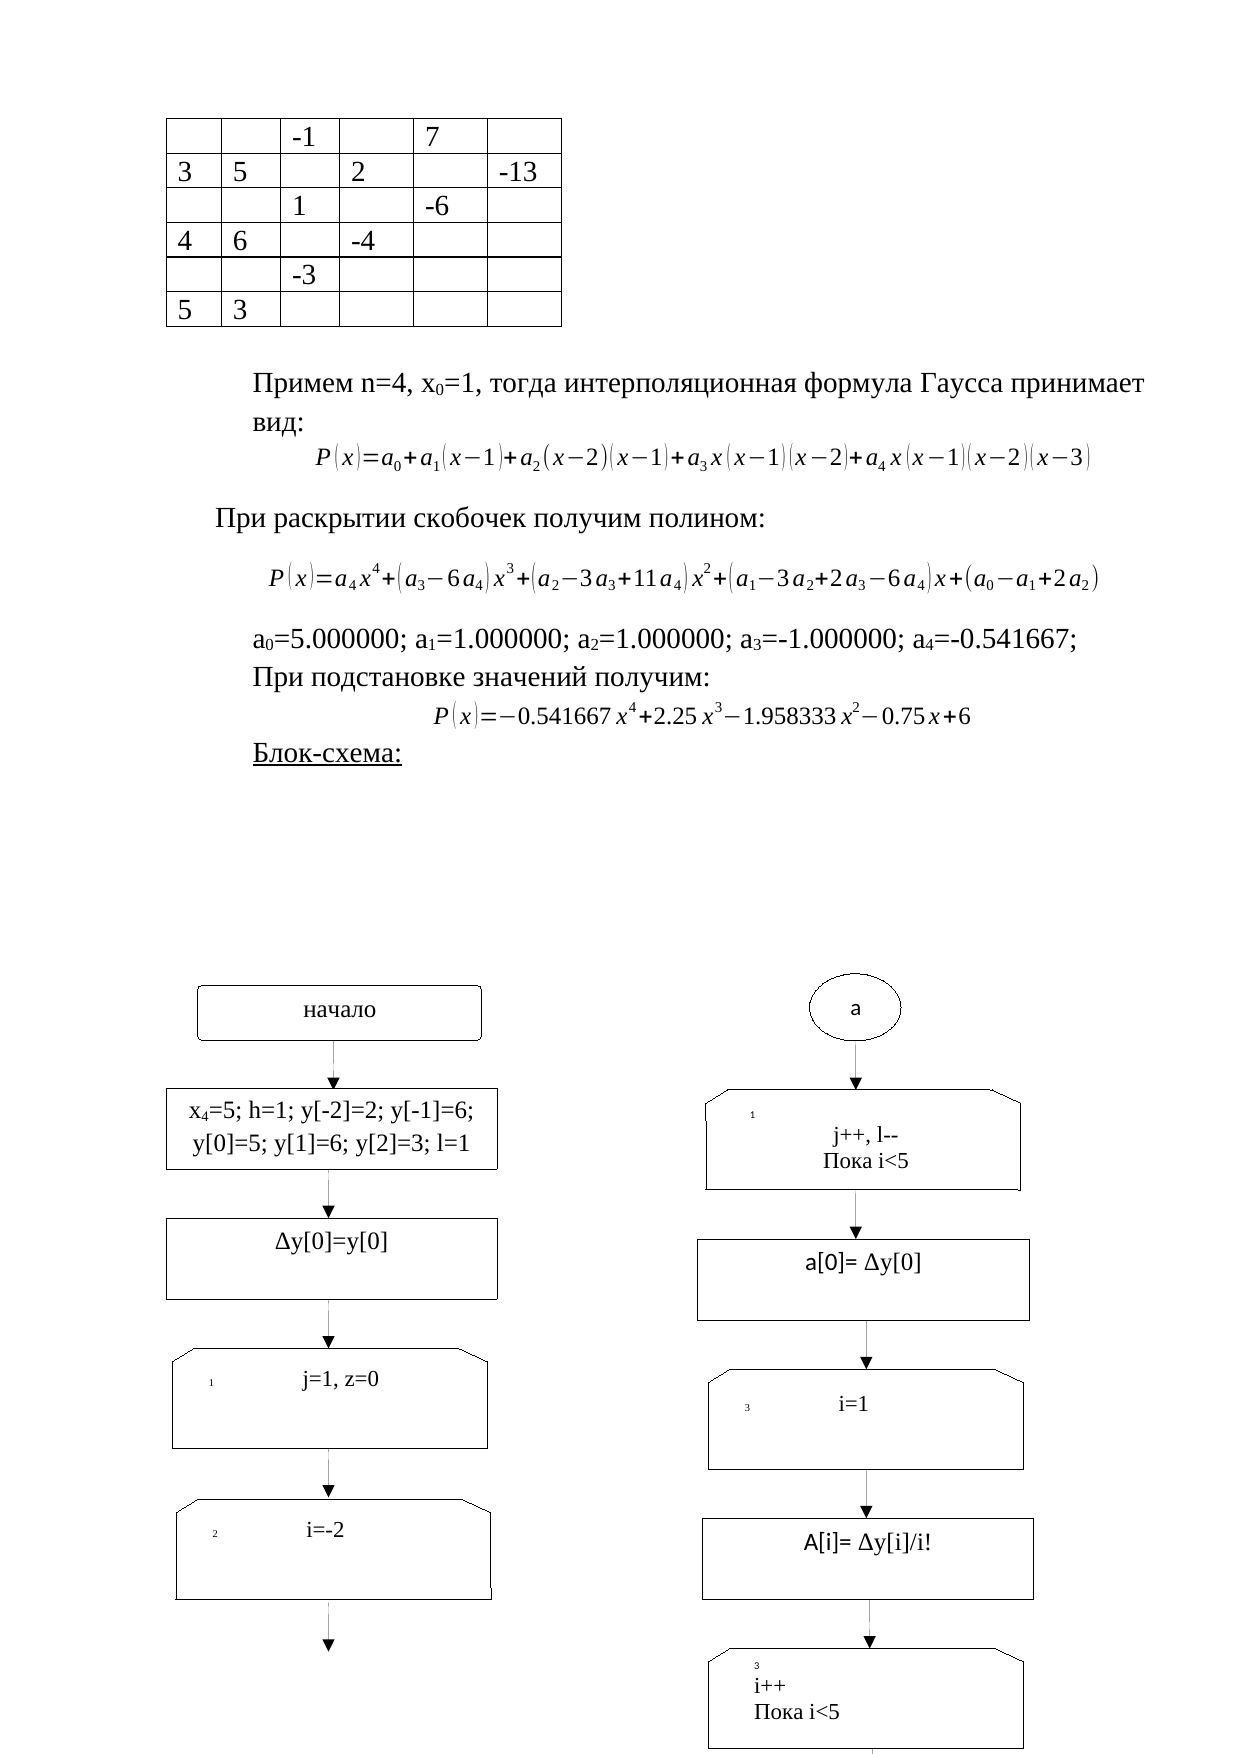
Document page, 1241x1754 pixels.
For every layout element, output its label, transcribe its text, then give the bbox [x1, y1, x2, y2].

table_cell [222, 119, 280, 153]
table_cell [414, 223, 487, 256]
table_cell -3 [281, 258, 339, 291]
table_cell 3 [167, 154, 221, 187]
table_cell [340, 188, 413, 222]
table_cell -13 [488, 154, 561, 187]
table_cell [340, 258, 413, 291]
list Блок-схема: [252, 735, 1152, 768]
list a0=5.000000; a1=1.000000; a2=1.000000; a3=-1.000000; a4=-0.541667; [252, 621, 1152, 654]
table_cell [414, 292, 487, 326]
table_cell [488, 223, 561, 256]
table_cell [414, 258, 487, 291]
table_cell -6 [414, 188, 487, 222]
table_cell 3 [222, 292, 280, 326]
list Примем n=4, x0=1, тогда интерполяционная формула Гаусса принимает вид: [252, 365, 1152, 437]
table_cell [340, 119, 413, 153]
table_cell -1 [281, 119, 339, 153]
table_cell [488, 292, 561, 326]
table_cell [167, 119, 221, 153]
table_cell 7 [414, 119, 487, 153]
list При подстановке значений получим: [252, 659, 1152, 693]
table_cell [414, 154, 487, 187]
table_cell [167, 258, 221, 291]
table_cell [488, 188, 561, 222]
table_cell 4 [167, 223, 221, 256]
table_cell [281, 154, 339, 187]
table_cell [167, 188, 221, 222]
table_cell [488, 119, 561, 153]
table_cell [222, 258, 280, 291]
table_cell 5 [222, 154, 280, 187]
table_cell 5 [167, 292, 221, 326]
table_cell -4 [340, 223, 413, 256]
table_cell [281, 292, 339, 326]
table_cell [488, 258, 561, 291]
table_cell 2 [340, 154, 413, 187]
table_cell [281, 223, 339, 256]
table_cell [222, 188, 280, 222]
table_cell [340, 292, 413, 326]
table_cell 6 [222, 223, 280, 256]
table_cell 1 [281, 188, 339, 222]
text При раскрытии скобочек получим полином: [215, 500, 1152, 534]
